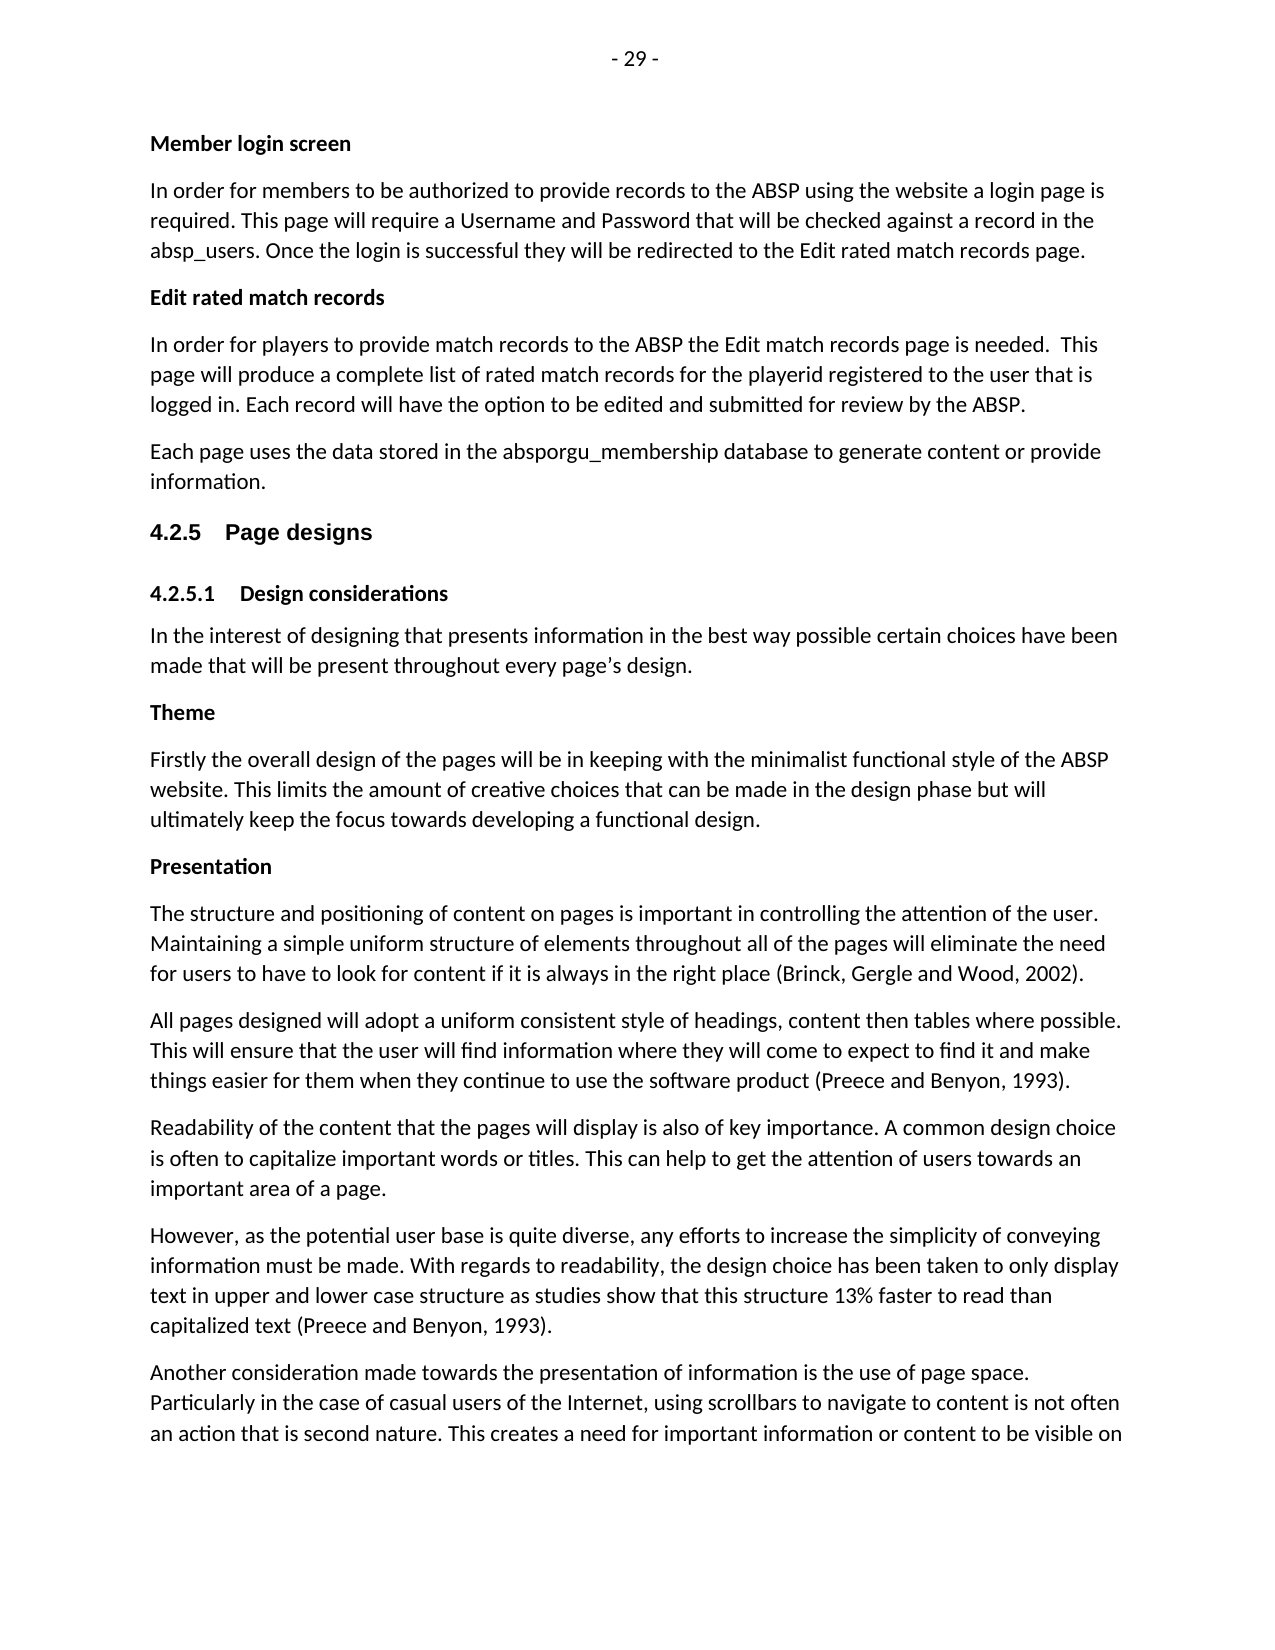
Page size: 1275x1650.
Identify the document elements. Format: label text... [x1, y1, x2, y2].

text Readability of the content that the pages will display is also of key importance. A common design choice is often to capitalize important words or titles. This can help to get the attention of users towards an important area of a page. [150, 1113, 1125, 1202]
text Edit rated match records [150, 283, 1125, 311]
text All pages designed will adopt a uniform consistent style of headings, content then tables where possible. This will ensure that the user will find information where they will come to expect to find it and make things easier for them when they continue to use the software product (Preece and Benyon, 1993). [150, 1006, 1125, 1094]
text In order for players to provide match records to the ABSP the Edit match records page is needed. This page will produce a complete list of rated match records for the playerid registered to the user that is logged in. Each record will have the option to be edited and submitted for review by the ABSP. [150, 330, 1125, 418]
text Firstly the overall design of the pages will be in keeping with the minimalist functional style of the ABSP website. This limits the amount of creative choices that can be made in the design phase but will ultimately keep the focus towards developing a functional design. [150, 745, 1125, 833]
text Each page uses the data stored in the absporgu_membership database to generate content or provide information. [150, 437, 1125, 495]
text However, as the potential user base is quite diverse, any efforts to increase the simplicity of conveying information must be made. With regards to readability, the design choice has been taken to only display text in upper and lower case structure as studies show that this structure 13% faster to read than capitalized text (Preece and Benyon, 1993). [150, 1221, 1125, 1339]
text Theme [150, 698, 1125, 726]
text Member login screen [150, 129, 1125, 157]
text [150, 1358, 1125, 1447]
text The structure and positioning of content on pages is important in controlling the attention of the user. Maintaining a simple uniform structure of elements throughout all of the pages will eliminate the need for users to have to look for content if it is always in the right place (Brinck, Gergle and Wood, 2002). [150, 899, 1125, 987]
subtitle Page designs [150, 518, 1125, 545]
text In order for members to be authorized to provide records to the ABSP using the website a login page is required. This page will require a Username and Password that will be checked against a record in the absp_users. Once the login is successful they will be redirected to the Edit rated match records page. [150, 176, 1125, 264]
subtitle Design considerations [150, 579, 1125, 607]
text Presentation [150, 852, 1125, 880]
text In the interest of designing that presents information in the best way possible certain choices have been made that will be present throughout every page’s design. [150, 621, 1125, 679]
